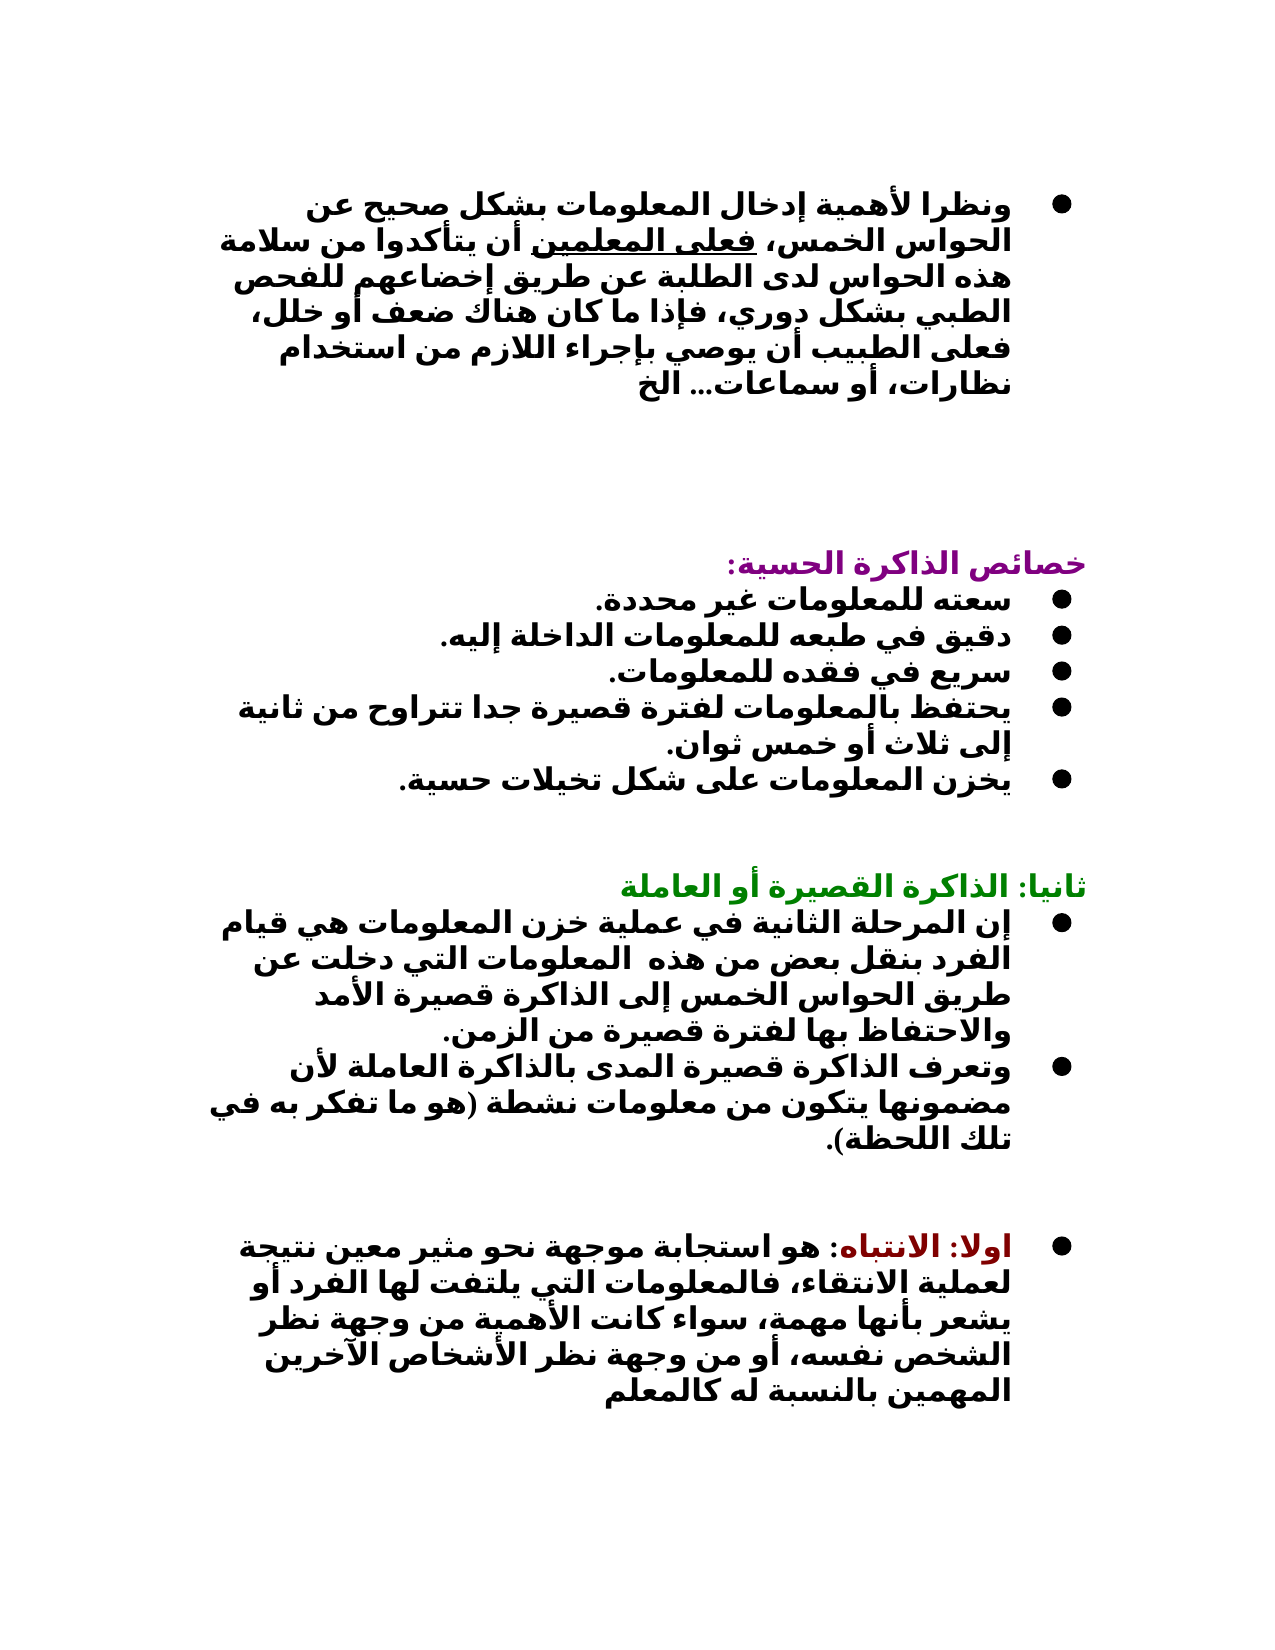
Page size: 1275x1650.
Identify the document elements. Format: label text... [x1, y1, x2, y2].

list دقيق في طبعه للمعلومات الداخلة إليه. [187, 617, 1050, 653]
list يخزن المعلومات على شكل تخيلات حسية. [187, 761, 1050, 797]
text خصائص الذاكرة الحسية: [187, 545, 1087, 581]
list سريع في فقده للمعلومات. [187, 653, 1050, 689]
list اولا: الانتباه: هو استجابة موجهة نحو مثير معين نتيجة لعملية الانتقاء، فالمعلومات التي يلتفت لها الفرد أو يشعر بأنها مهمة، سواء كانت الأهمية من وجهة نظر الشخص نفسه، أو من وجهة نظر الأشخاص الآخرين المهمين بالنسبة له كالمعلم [187, 1228, 1050, 1408]
list ونظرا لأهمية إدخال المعلومات بشكل صحيح عن الحواس الخمس، فعلى المعلمين أن يتأكدوا من سلامة هذه الحواس لدى الطلبة عن طريق إخضاعهم للفحص الطبي بشكل دوري، فإذا ما كان هناك ضعف أو خلل، فعلى الطبيب أن يوصي بإجراء اللازم من استخدام نظارات، أو سماعات... الخ [187, 186, 1050, 402]
list وتعرف الذاكرة قصيرة المدى بالذاكرة العاملة لأن مضمونها يتكون من معلومات نشطة (هو ما تفكر به في تلك اللحظة). [187, 1048, 1050, 1156]
list يحتفظ بالمعلومات لفترة قصيرة جدا تتراوح من ثانية إلى ثلاث أو خمس ثوان. [187, 689, 1050, 761]
text ثانيا: الذاكرة القصيرة أو العاملة [187, 869, 1087, 905]
list إن المرحلة الثانية في عملية خزن المعلومات هي قيام الفرد بنقل بعض من هذه المعلومات التي دخلت عن طريق الحواس الخمس إلى الذاكرة قصيرة الأمد والاحتفاظ بها لفترة قصيرة من الزمن. [187, 905, 1050, 1048]
list سعته للمعلومات غير محددة. [187, 581, 1050, 617]
